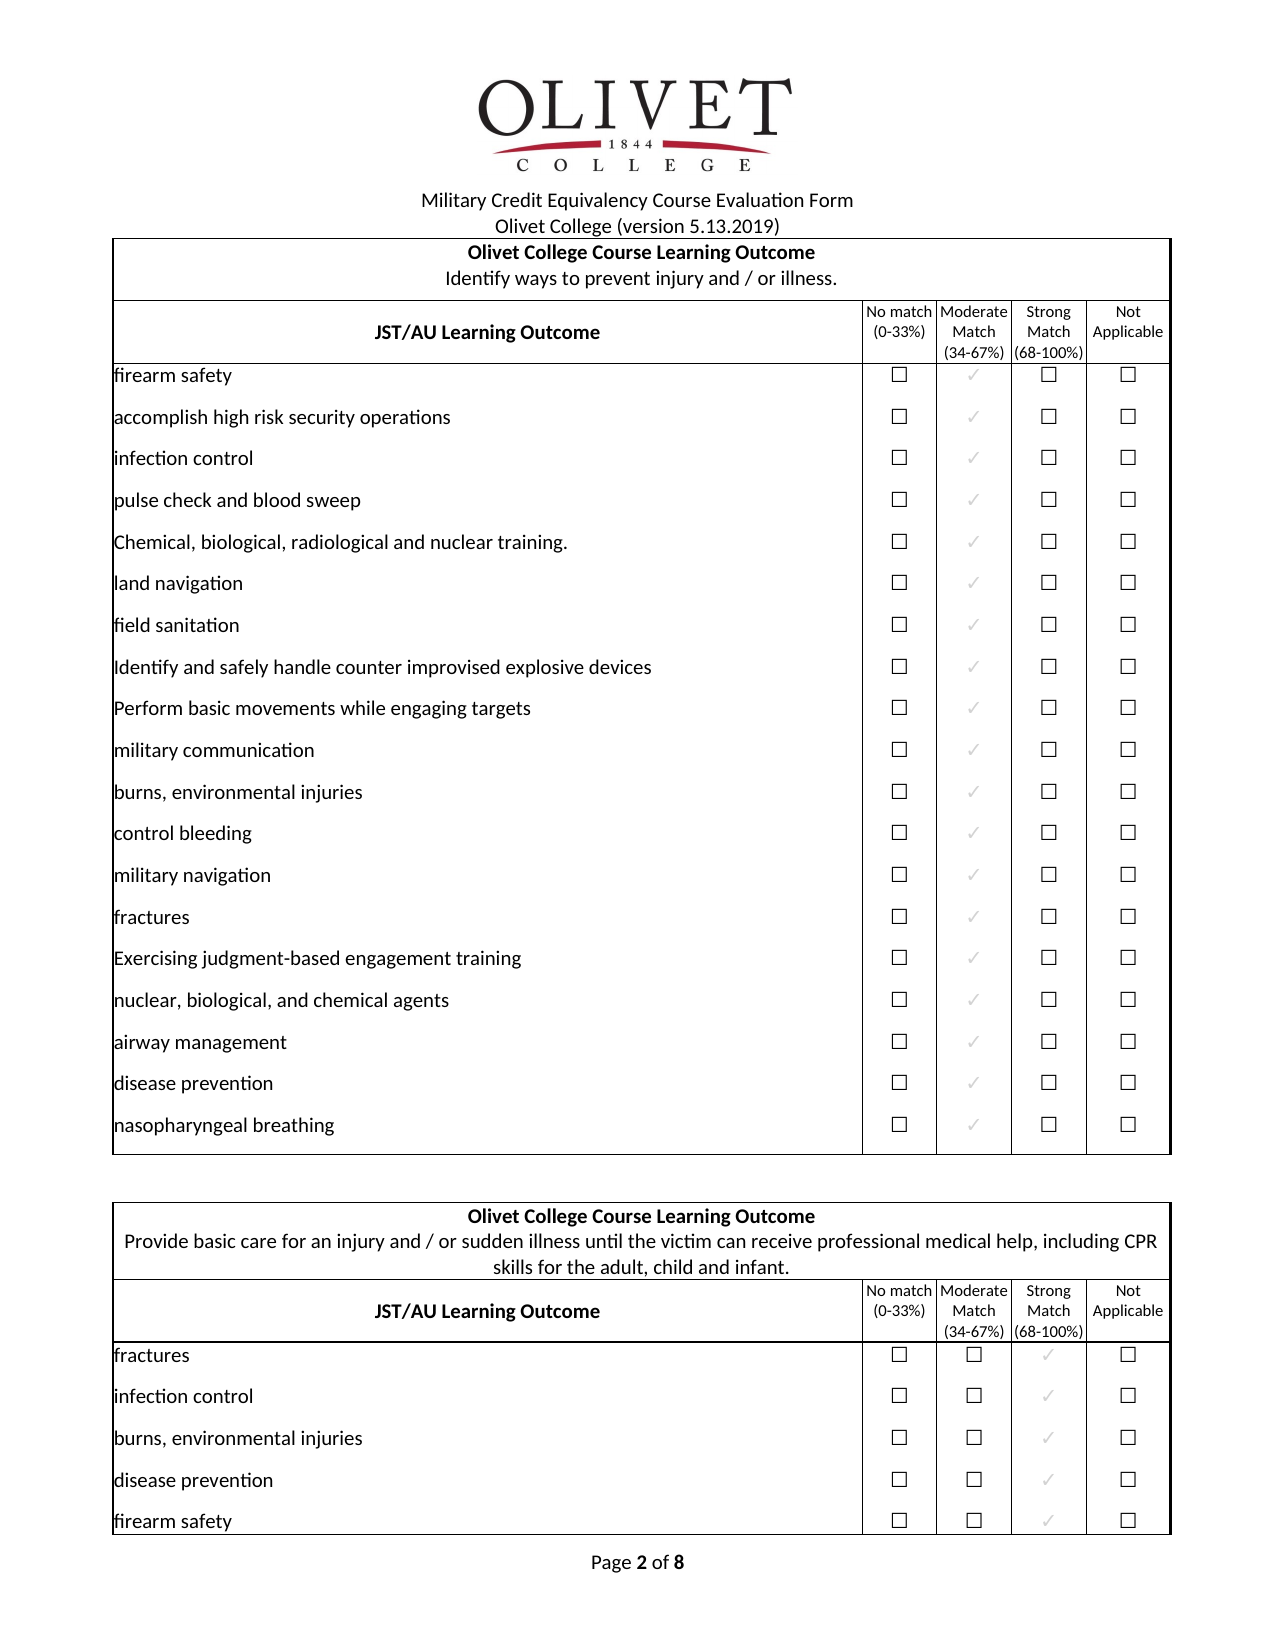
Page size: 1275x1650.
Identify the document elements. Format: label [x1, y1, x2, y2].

table_header [1012, 364, 1086, 1154]
table_header [1012, 301, 1086, 363]
table_header [1087, 364, 1169, 1154]
table_header [114, 364, 862, 1154]
table_header [863, 364, 936, 1154]
table_header [863, 1343, 936, 1534]
table_header [1012, 1280, 1086, 1341]
table_header [937, 364, 1011, 1154]
table_header [937, 1280, 1011, 1341]
table_header [1087, 1343, 1169, 1534]
table_header [114, 1280, 862, 1341]
picture [476, 75, 799, 175]
table_header [863, 1280, 936, 1341]
table_header [937, 1343, 1011, 1534]
table_header [863, 301, 936, 363]
table_header [937, 301, 1011, 363]
table_header [114, 1343, 862, 1534]
table_header [1087, 301, 1169, 363]
table_header [114, 239, 1169, 300]
table_header [114, 1203, 1169, 1279]
table_header [114, 301, 862, 363]
table_header [1012, 1343, 1086, 1534]
table_header [1087, 1280, 1169, 1341]
